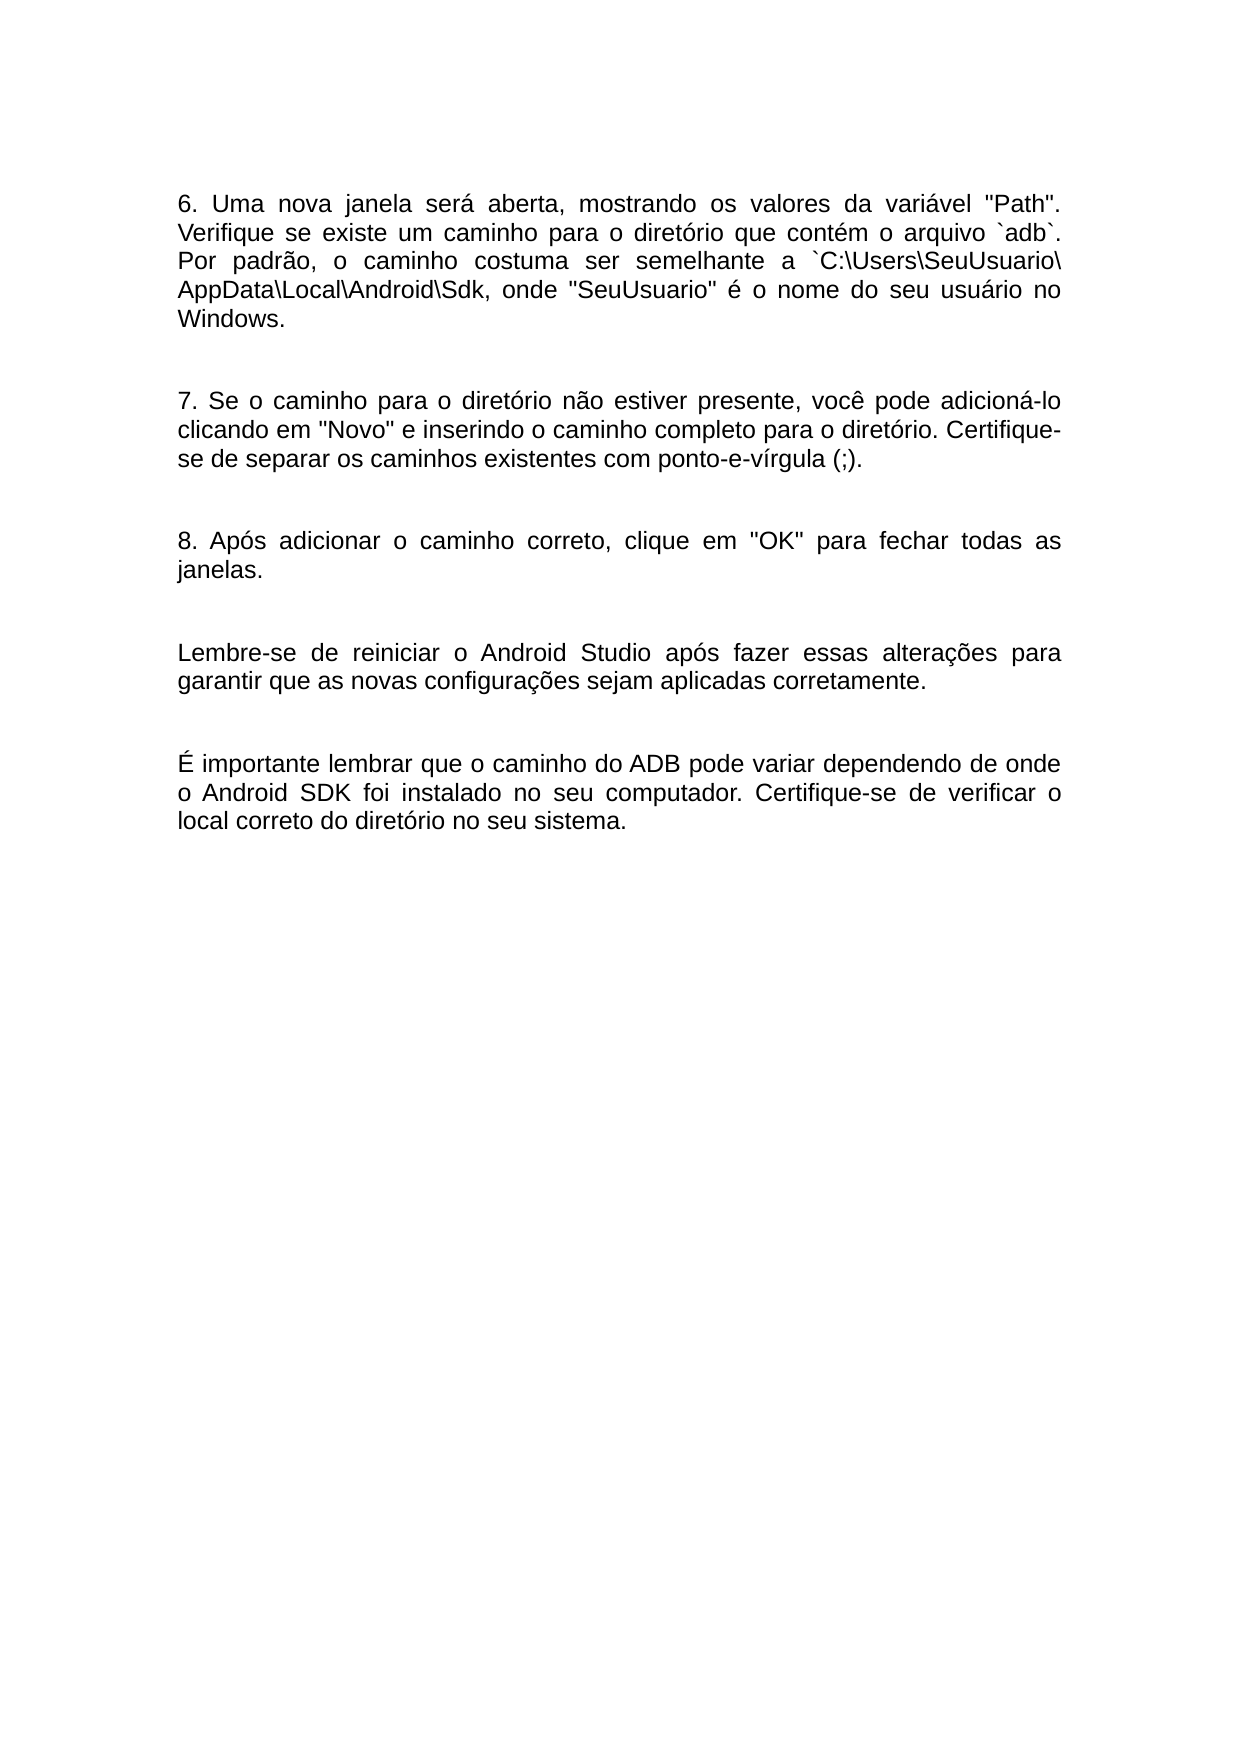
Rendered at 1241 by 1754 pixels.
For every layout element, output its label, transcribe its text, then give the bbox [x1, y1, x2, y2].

text É importante lembrar que o caminho do ADB pode variar dependendo de onde o Android SDK foi instalado no seu computador. Certifique-se de verificar o local correto do diretório no seu sistema. [177, 749, 1063, 835]
text 6. Uma nova janela será aberta, mostrando os valores da variável "Path". Verifique se existe um caminho para o diretório que contém o arquivo `adb`. Por padrão, o caminho costuma ser semelhante a `C:\Users\SeuUsuario\AppData\Local\Android\Sdk, onde "SeuUsuario" é o nome do seu usuário no Windows. [177, 189, 1063, 333]
text 8. Após adicionar o caminho correto, clique em "OK" para fechar todas as janelas. [177, 526, 1063, 584]
text Lembre-se de reiniciar o Android Studio após fazer essas alterações para garantir que as novas configurações sejam aplicadas corretamente. [177, 638, 1063, 695]
text 7. Se o caminho para o diretório não estiver presente, você pode adicioná-lo clicando em "Novo" e inserindo o caminho completo para o diretório. Certifique-se de separar os caminhos existentes com ponto-e-vírgula (;). [177, 386, 1063, 473]
